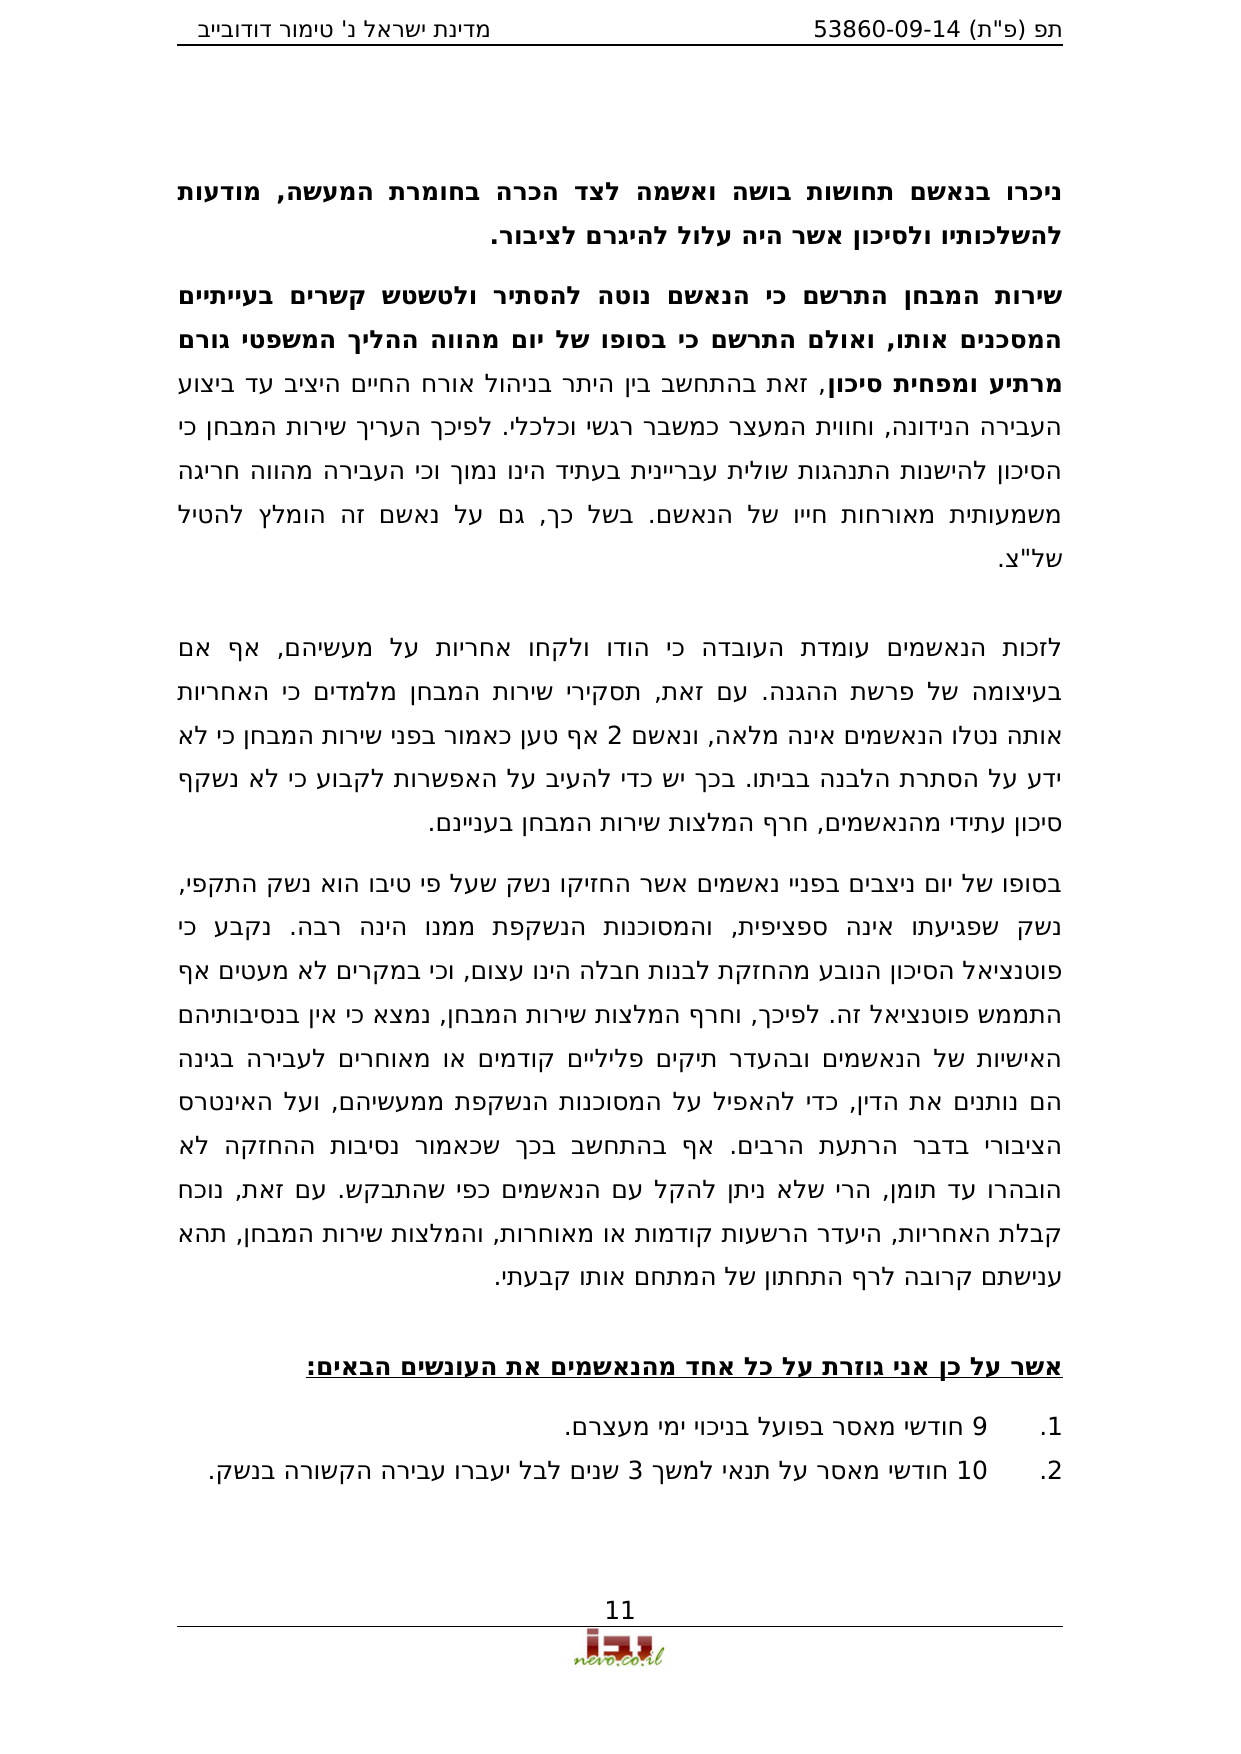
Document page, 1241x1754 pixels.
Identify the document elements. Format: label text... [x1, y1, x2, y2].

text ניכרו בנאשם תחושות בושה ואשמה לצד הכרה בחומרת המעשה, מודעות להשלכותיו ולסיכון אשר היה עלול להיגרם לציבור. [177, 177, 1063, 250]
text אשר על כן אני גוזרת על כל אחד מהנאשמים את העונשים הבאים: [177, 1352, 1063, 1381]
picture [574, 1628, 666, 1667]
text לזכות הנאשמים עומדת העובדה כי הודו ולקחו אחריות על מעשיהם, אף אם בעיצומה של פרשת ההגנה. עם זאת, תסקירי שירות המבחן מלמדים כי האחריות אותה נטלו הנאשמים אינה מלאה, ונאשם 2 אף טען כאמור בפני שירות המבחן כי לא ידע על הסתרת הלבנה בביתו. בכך יש כדי להעיב על האפשרות לקבוע כי לא נשקף סיכון עתידי מהנאשמים, חרף המלצות שירות המבחן בעניינם. [177, 633, 1063, 837]
text שירות המבחן התרשם כי הנאשם נוטה להסתיר ולטשטש קשרים בעייתיים המסכנים אותו, ואולם התרשם כי בסופו של יום מהווה ההליך המשפטי גורם מרתיע ומפחית סיכון, זאת בהתחשב בין היתר בניהול אורח החיים היציב עד ביצוע העבירה הנידונה, וחווית המעצר כמשבר רגשי וכלכלי. לפיכך העריך שירות המבחן כי הסיכון להישנות התנהגות שולית עבריינית בעתיד הינו נמוך וכי העבירה מהווה חריגה משמעותית מאורחות חייו של הנאשם. בשל כך, גם על נאשם זה הומלץ להטיל של"צ. [177, 281, 1063, 573]
text 1. 9 חודשי מאסר בפועל בניכוי ימי מעצרם. [177, 1412, 1063, 1442]
text בסופו של יום ניצבים בפניי נאשמים אשר החזיקו נשק שעל פי טיבו הוא נשק התקפי, נשק שפגיעתו אינה ספציפית, והמסוכנות הנשקפת ממנו הינה רבה. נקבע כי פוטנציאל הסיכון הנובע מהחזקת לבנות חבלה הינו עצום, וכי במקרים לא מעטים אף התממש פוטנציאל זה. לפיכך, וחרף המלצות שירות המבחן, נמצא כי אין בנסיבותיהם האישיות של הנאשמים ובהעדר תיקים פליליים קודמים או מאוחרים לעבירה בגינה הם נותנים את הדין, כדי להאפיל על המסוכנות הנשקפת ממעשיהם, ועל האינטרס הציבורי בדבר הרתעת הרבים. אף בהתחשב בכך שכאמור נסיבות ההחזקה לא הובהרו עד תומן, הרי שלא ניתן להקל עם הנאשמים כפי שהתבקש. עם זאת, נוכח קבלת האחריות, היעדר הרשעות קודמות או מאוחרות, והמלצות שירות המבחן, תהא ענישתם קרובה לרף התחתון של המתחם אותו קבעתי. [177, 869, 1063, 1292]
text 2. 10 חודשי מאסר על תנאי למשך 3 שנים לבל יעברו עבירה הקשורה בנשק. [177, 1456, 1063, 1485]
